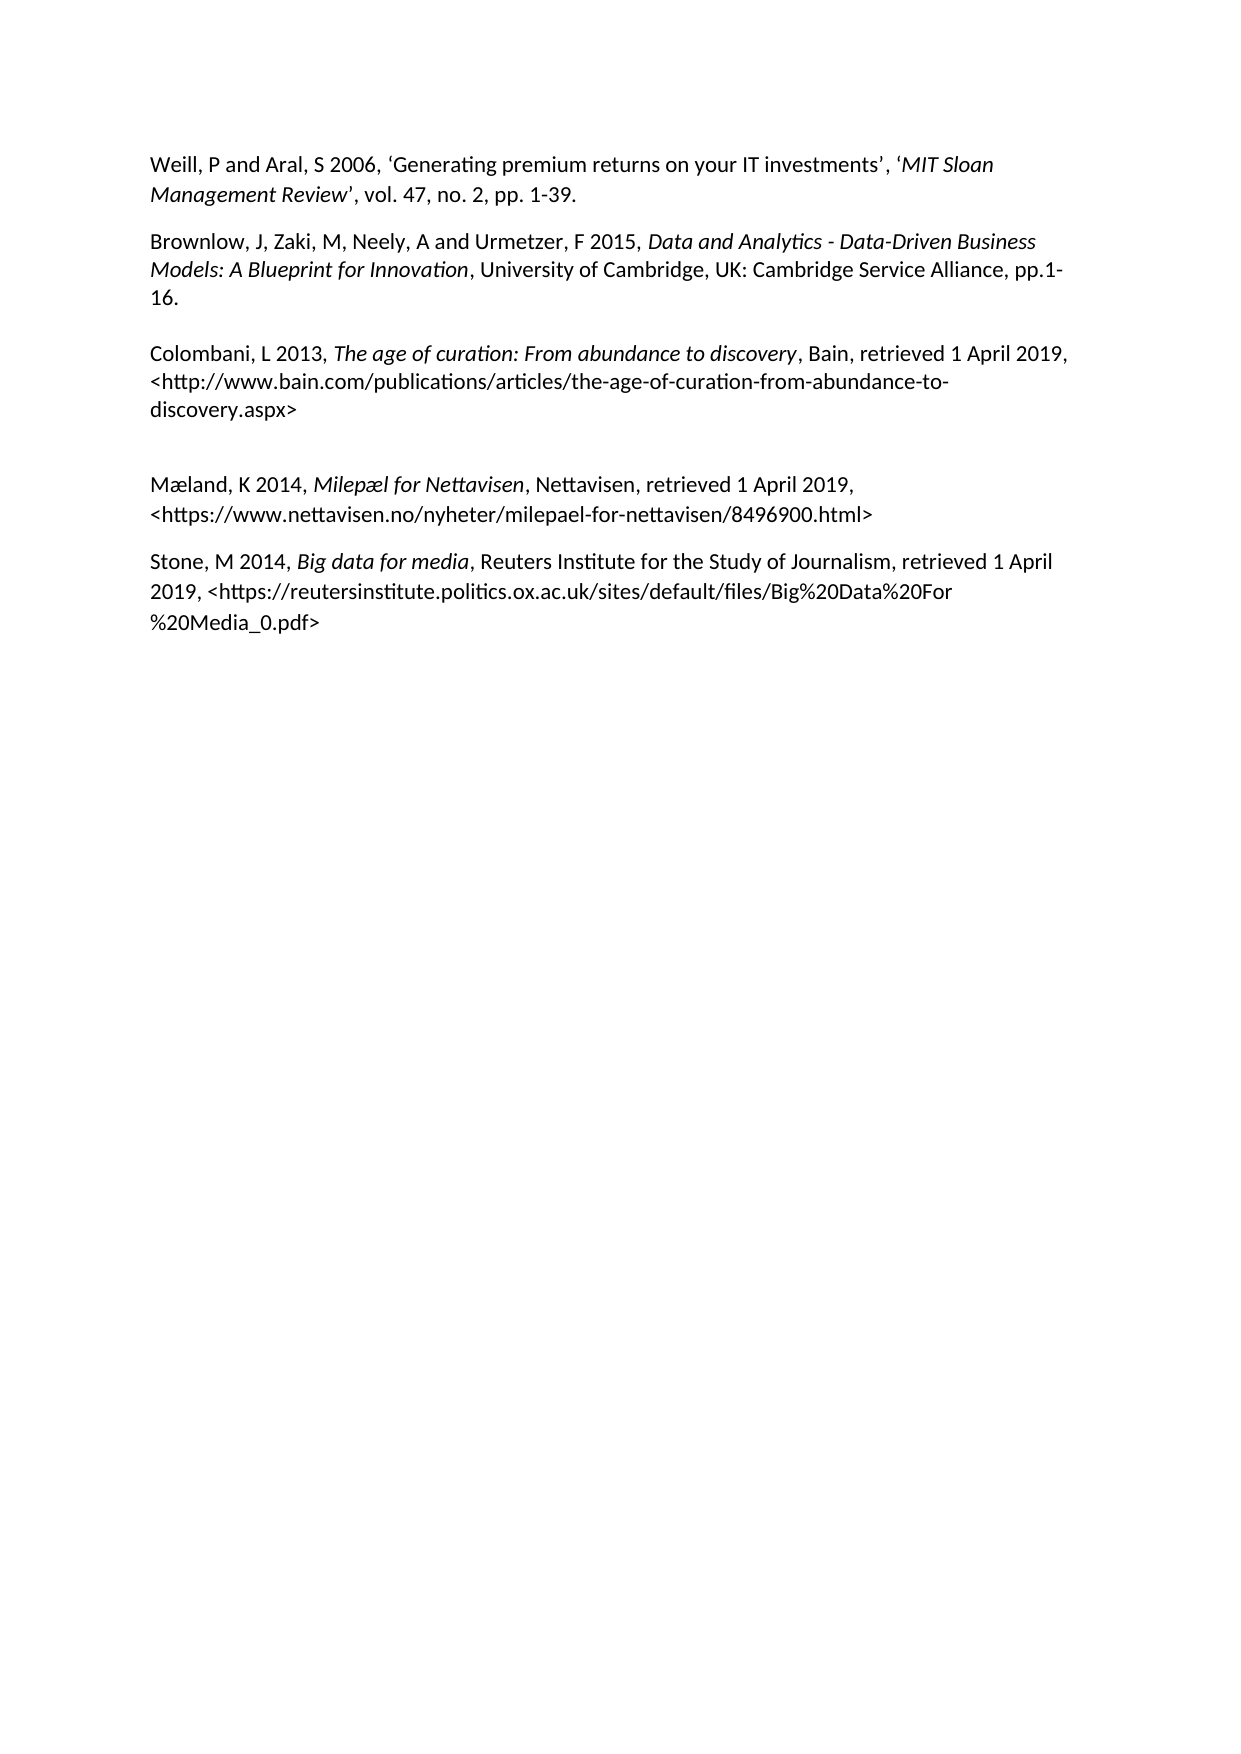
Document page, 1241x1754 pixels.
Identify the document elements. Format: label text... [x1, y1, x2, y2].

text Weill, P and Aral, S 2006, ‘Generating premium returns on your IT investments’, ‘MIT Sloan Management Review’, vol. 47, no. 2, pp. 1-39. [150, 150, 1090, 208]
text Colombani, L 2013, The age of curation: From abundance to discovery, Bain, retrieved 1 April 2019, <http://www.bain.com/publications/articles/the-age-of-curation-from-abundance-to-discovery.aspx> [297, 339, 1090, 423]
text Brownlow, J, Zaki, M, Neely, A and Urmetzer, F 2015, Data and Analytics - Data-Driven Business Models: A Blueprint for Innovation, University of Cambridge, UK: Cambridge Service Alliance, pp.1-16. [179, 227, 1090, 311]
text Mæland, K 2014, Milepæl for Nettavisen, Nettavisen, retrieved 1 April 2019, <https://www.nettavisen.no/nyheter/milepael-for-nettavisen/8496900.html> [150, 470, 1090, 528]
text Stone, M 2014, Big data for media, Reuters Institute for the Study of Journalism, retrieved 1 April 2019, <https://reutersinstitute.politics.ox.ac.uk/sites/default/files/Big%20Data%20For%20Media_0.pdf> [150, 547, 1090, 636]
